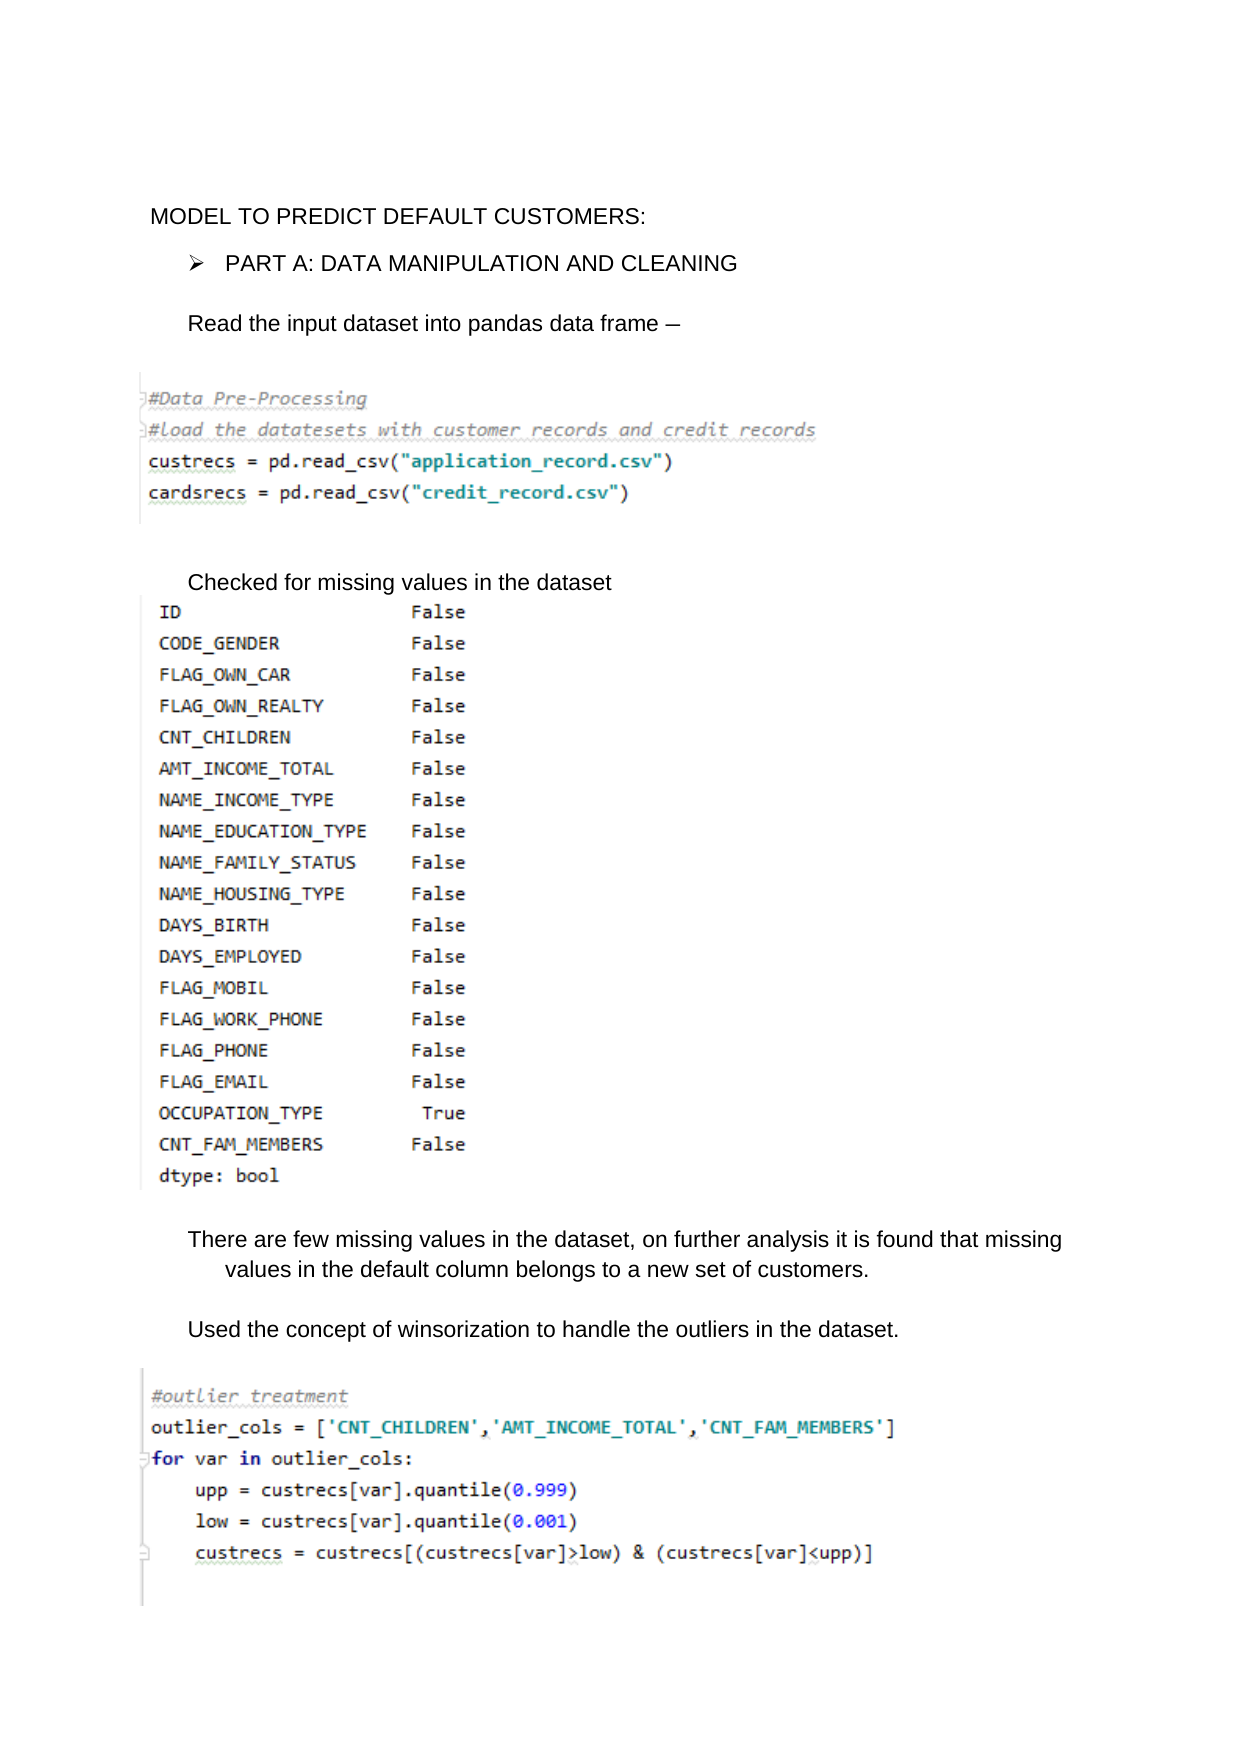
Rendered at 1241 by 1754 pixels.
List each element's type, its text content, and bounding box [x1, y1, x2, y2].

picture [139, 372, 846, 524]
text Checked for missing values in the dataset [187, 569, 1123, 596]
picture [139, 1368, 918, 1606]
picture [139, 595, 660, 1190]
text Read the input dataset into pandas data frame – [187, 309, 1123, 336]
list PART A: DATA MANIPULATION AND CLEANING [187, 250, 1123, 276]
text MODEL TO PREDICT DEFAULT CUSTOMERS: [150, 203, 1123, 229]
text There are few missing values in the dataset, on further analysis it is found that missing values in the default column belongs to a new set of customers. [187, 1226, 1093, 1282]
text Used the concept of winsorization to handle the outliers in the dataset. [187, 1316, 1123, 1342]
